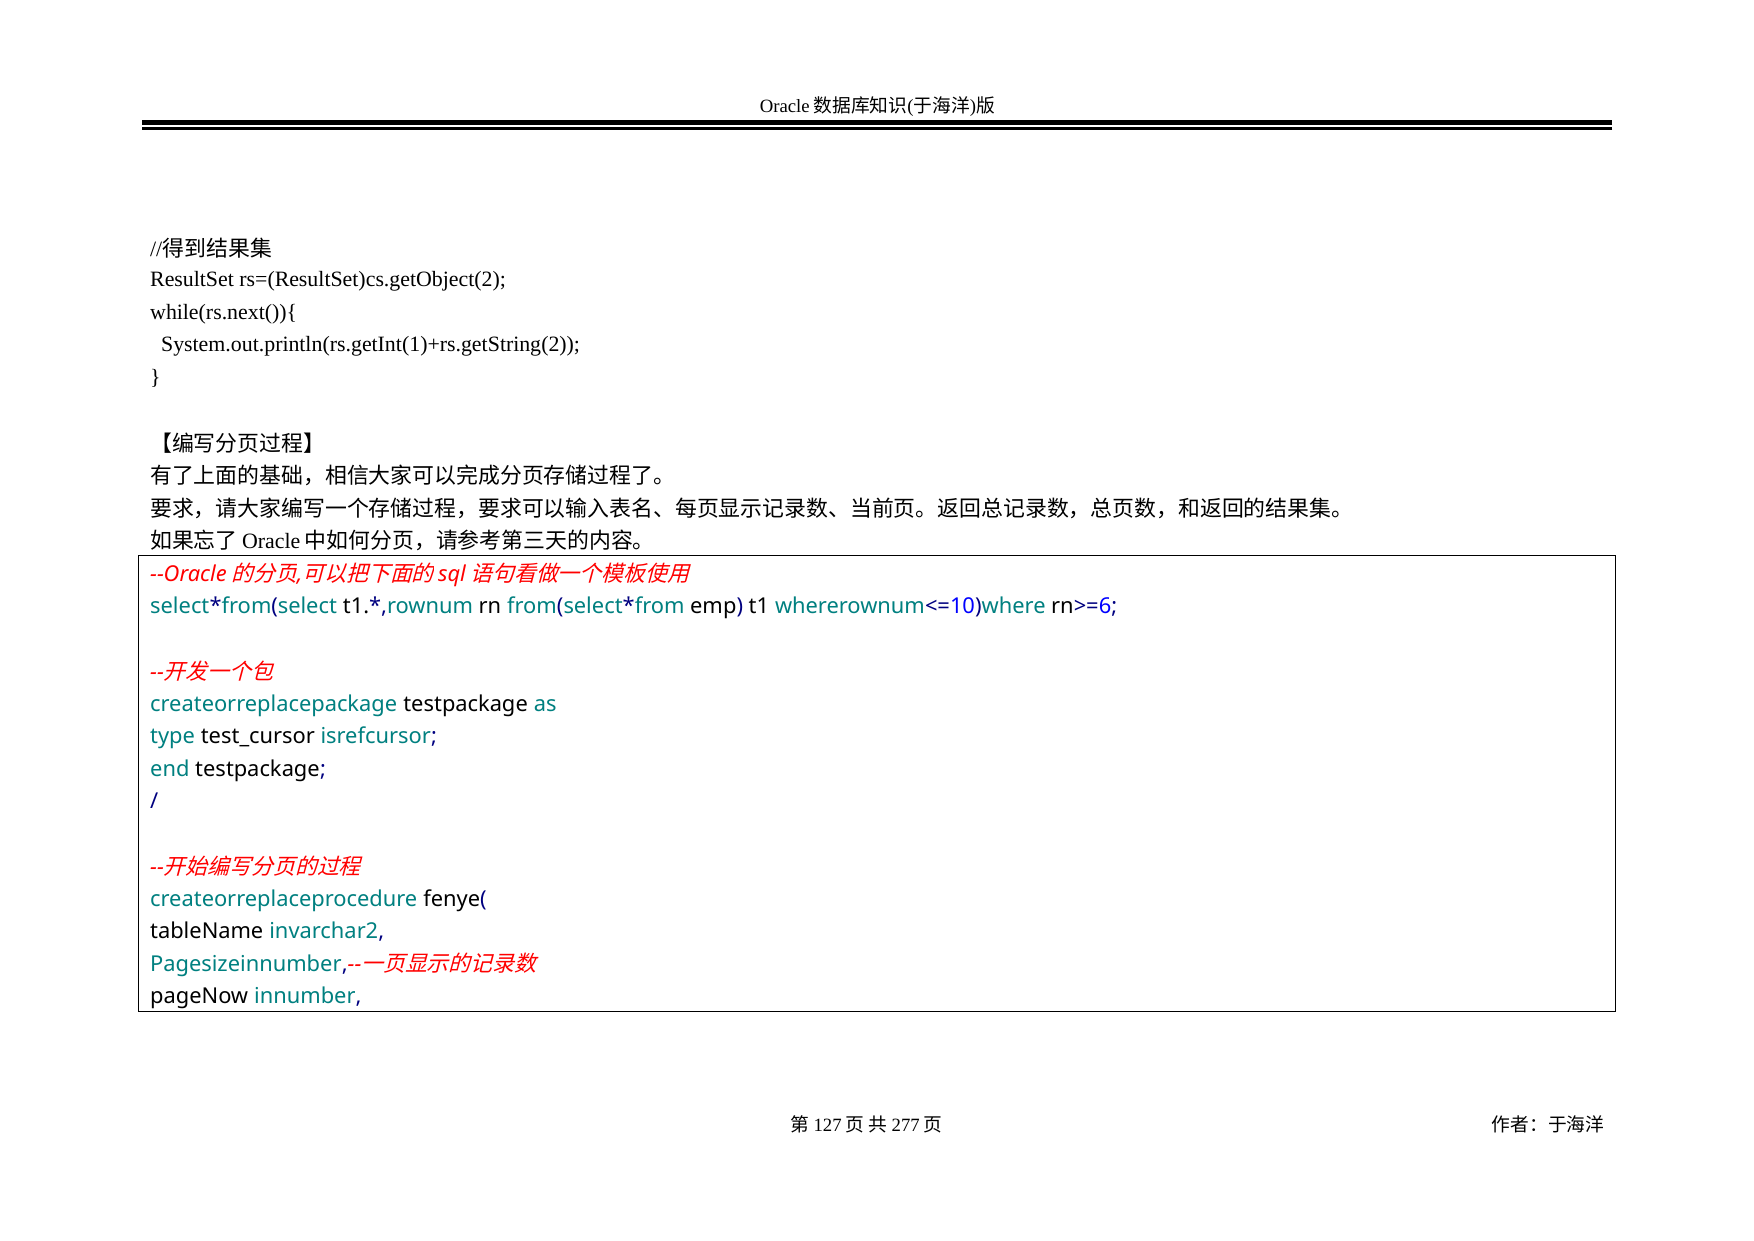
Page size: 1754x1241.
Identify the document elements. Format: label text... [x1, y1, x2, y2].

text //得到结果集 [150, 230, 1604, 263]
text 要求，请大家编写一个存储过程，要求可以输入表名、每页显示记录数、当前页。返回总记录数，总页数，和返回的结果集。 [150, 490, 1604, 523]
text 如果忘了Oracle中如何分页，请参考第三天的内容。 [150, 523, 1604, 555]
text 【编写分页过程】 [150, 425, 1604, 458]
text while(rs.next()){ [150, 295, 1604, 328]
text System.out.println(rs.getInt(1)+rs.getString(2)); [150, 328, 1604, 360]
text 有了上面的基础，相信大家可以完成分页存储过程了。 [150, 458, 1604, 490]
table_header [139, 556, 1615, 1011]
text } [150, 360, 1604, 393]
text ResultSet rs=(ResultSet)cs.getObject(2); [150, 263, 1604, 295]
